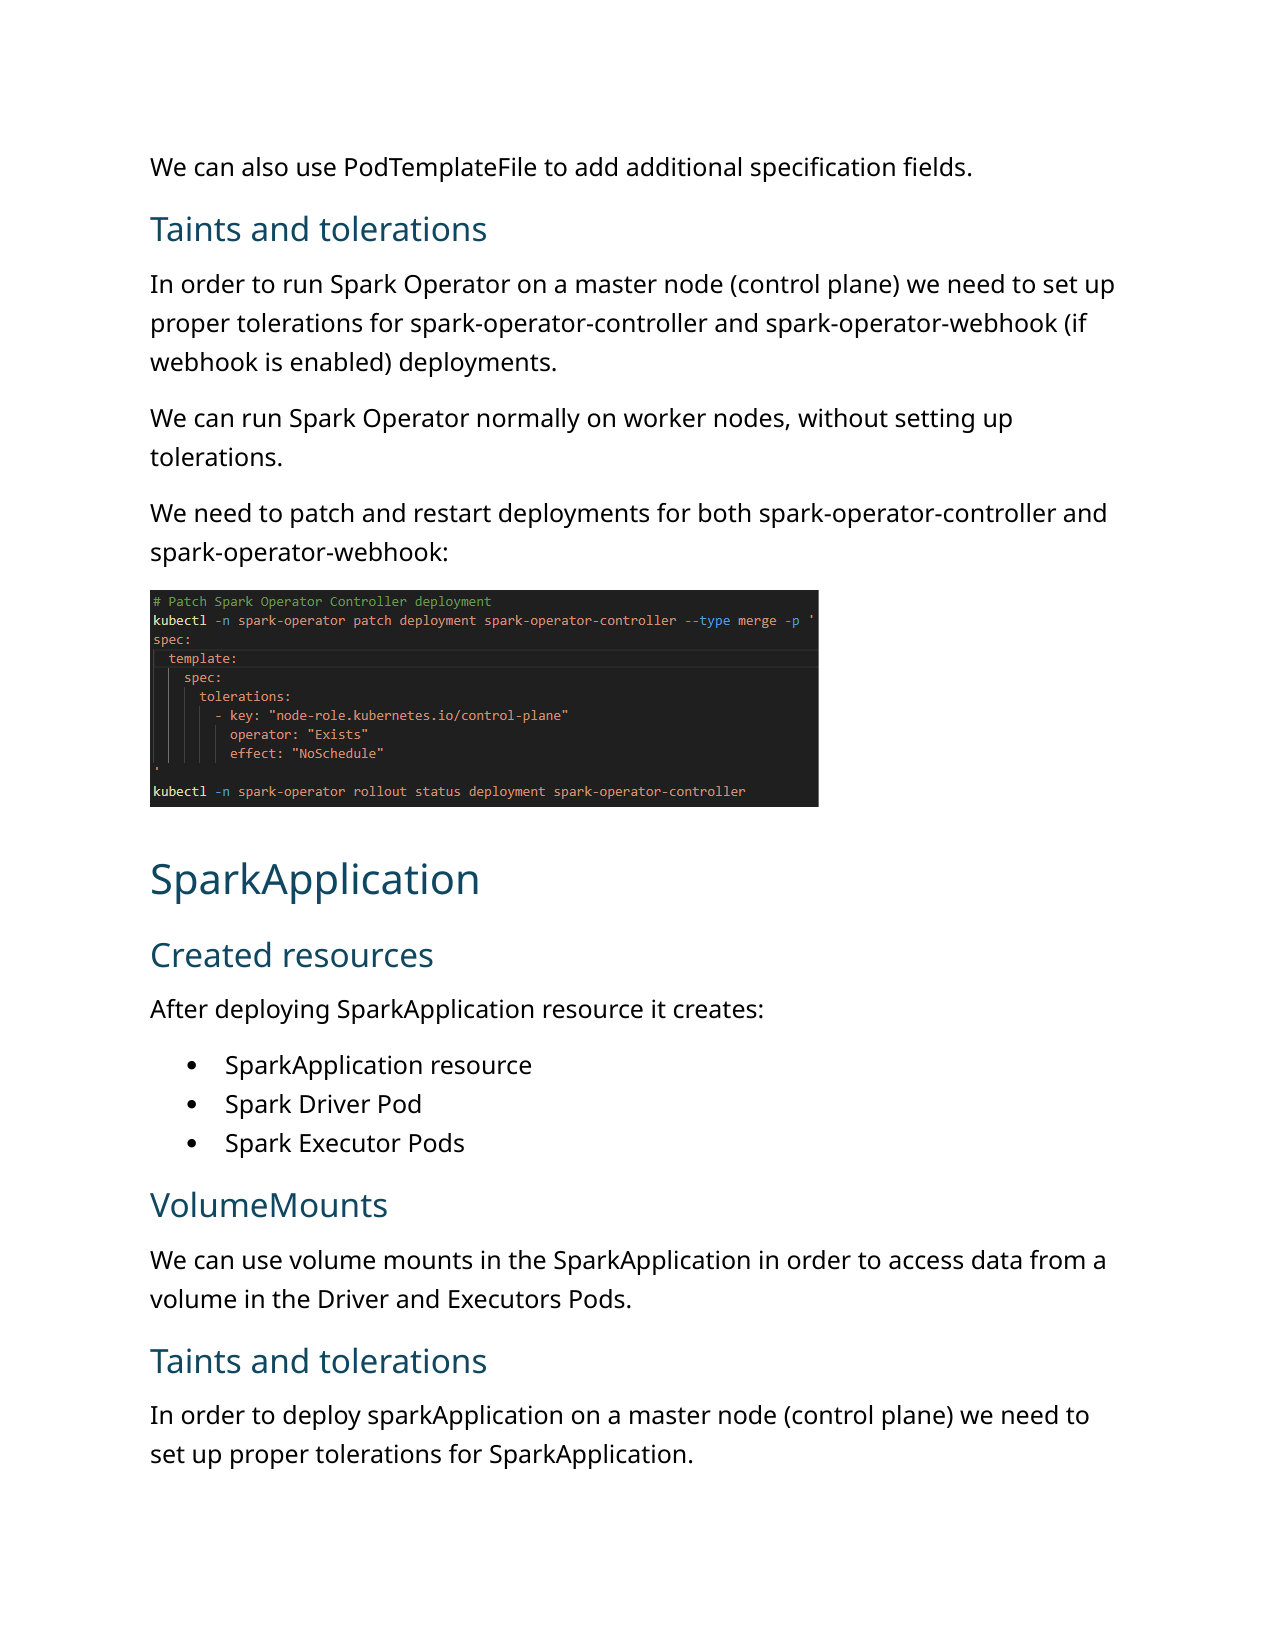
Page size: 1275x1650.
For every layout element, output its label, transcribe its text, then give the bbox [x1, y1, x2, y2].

subtitle VolumeMounts [150, 1182, 1125, 1227]
subtitle Taints and tolerations [150, 1337, 1125, 1383]
text We can use volume mounts in the SparkApplication in order to access data from a volume in the Driver and Executors Pods. [150, 1242, 1125, 1316]
text We need to patch and restart deployments for both spark-operator-controller and spark-operator-webhook: [150, 496, 1125, 569]
list Spark Driver Pod [187, 1087, 1125, 1121]
list Spark Executor Pods [187, 1126, 1125, 1160]
text We can run Spark Operator normally on worker nodes, without setting up tolerations. [150, 401, 1125, 474]
text We can also use PodTemplateFile to add additional specification fields. [150, 150, 1125, 184]
subtitle SparkApplication [150, 849, 1125, 906]
picture [150, 590, 819, 807]
text After deploying SparkApplication resource it creates: [150, 992, 1125, 1026]
subtitle Taints and tolerations [150, 206, 1125, 251]
text In order to deploy sparkApplication on a master node (control plane) we need to set up proper tolerations for SparkApplication. [150, 1398, 1125, 1471]
list SparkApplication resource [187, 1048, 1125, 1082]
subtitle Created resources [150, 931, 1125, 977]
text In order to run Spark Operator on a master node (control plane) we need to set up proper tolerations for spark-operator-controller and spark-operator-webhook (if webhook is enabled) deployments. [150, 266, 1125, 379]
